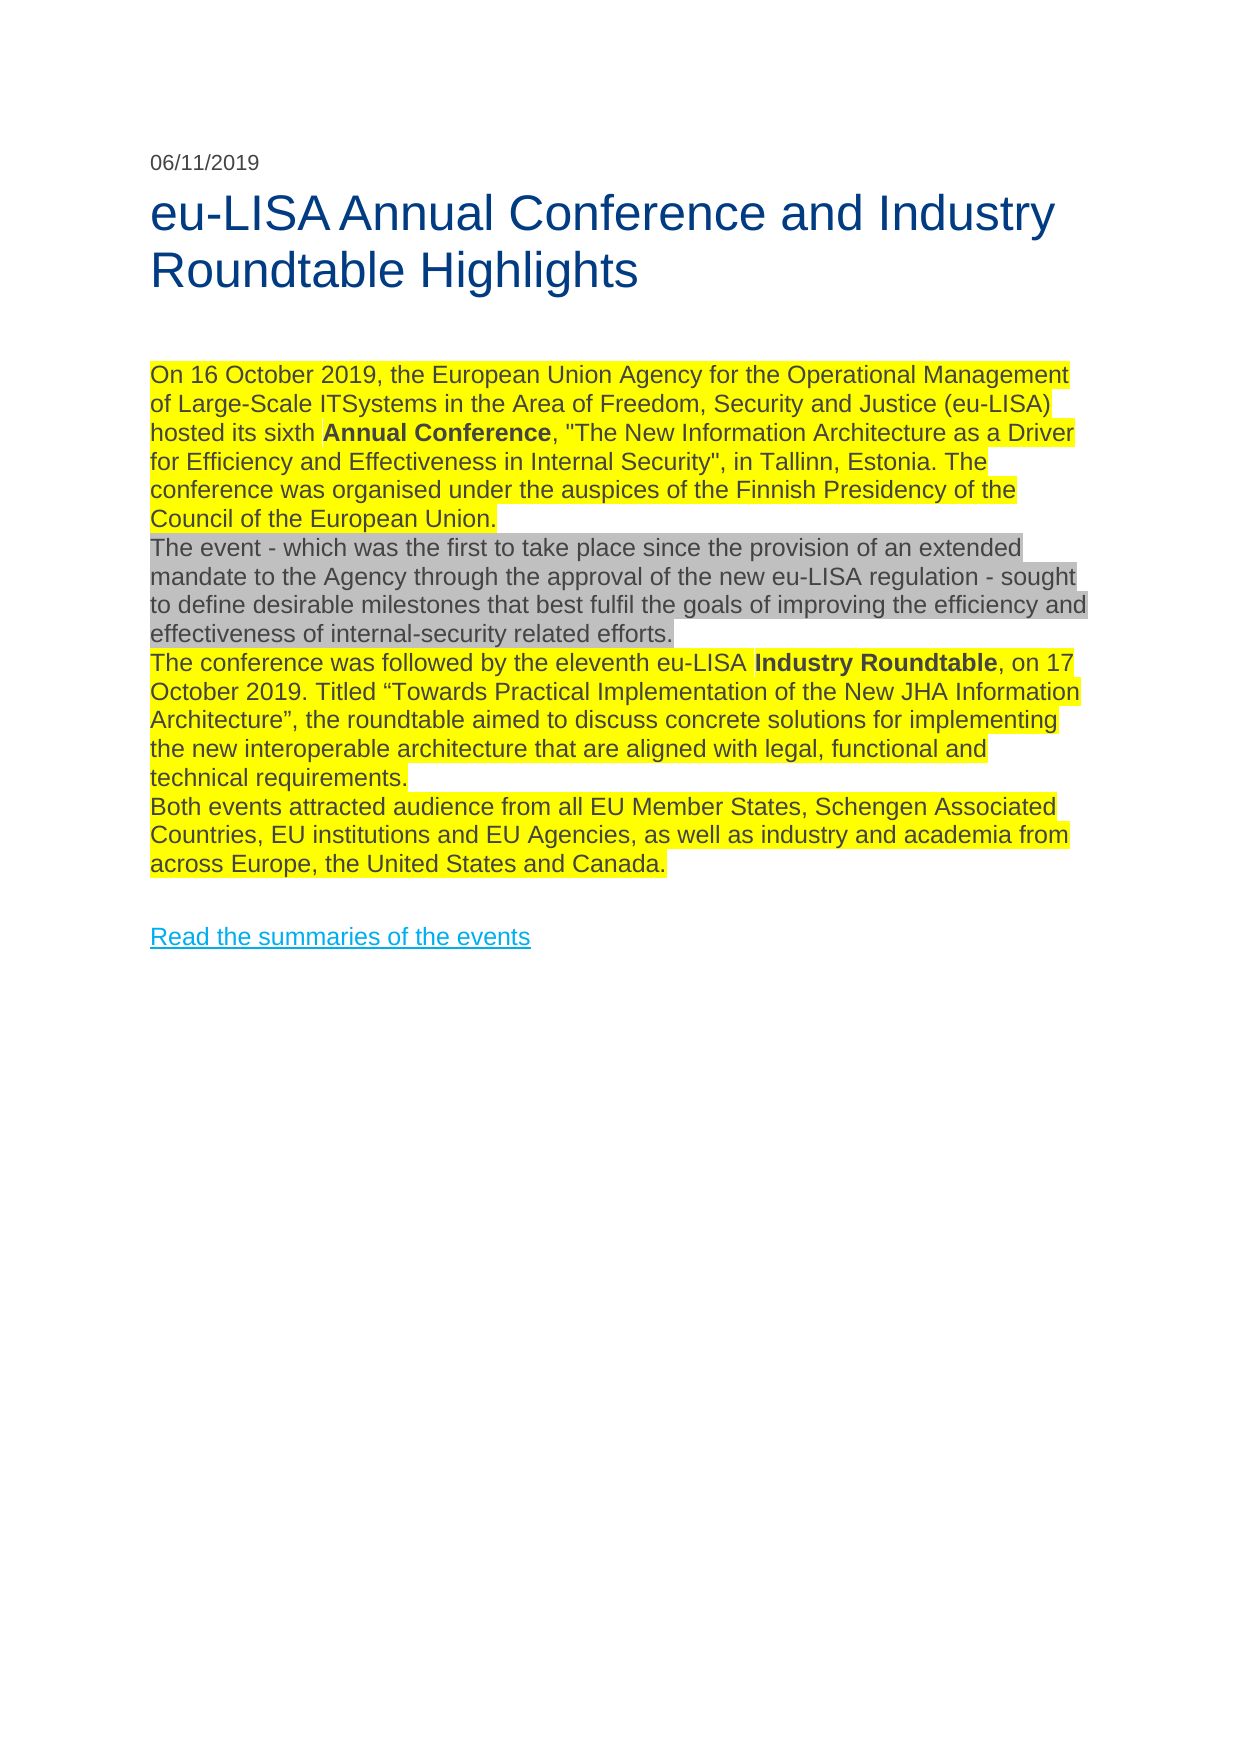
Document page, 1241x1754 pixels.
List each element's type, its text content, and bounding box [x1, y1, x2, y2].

text The conference was followed by the eleventh eu-LISA Industry Roundtable, on 17 October 2019. Titled “Towards Practical Implementation of the New JHA Information Architecture”, the roundtable aimed to discuss concrete solutions for implementing the new interoperable architecture that are aligned with legal, functional and technical requirements. [408, 648, 1090, 792]
text The event - which was the first to take place since the provision of an extended mandate to the Agency through the approval of the new eu-LISA regulation - sought to define desirable milestones that best fulfil the goals of improving the efficiency and effectiveness of internal-security related efforts. [674, 533, 1090, 648]
text Read the summaries of the events [150, 922, 1090, 951]
text On 16 October 2019, the European Union Agency for the Operational Management of Large-Scale ITSystems in the Area of Freedom, Security and Justice (eu-LISA) hosted its sixth Annual Conference, "The New Information Architecture as a Driver for Efficiency and Effectiveness in Internal Security", in Tallinn, Estonia. The conference was organised under the auspices of the Finnish Presidency of the Council of the European Union. [497, 361, 1090, 533]
text Both events attracted audience from all EU Member States, Schengen Associated Countries, EU institutions and EU Agencies, as well as industry and academia from across Europe, the United States and Canada. [667, 792, 1090, 878]
text eu-LISA Annual Conference and Industry Roundtable Highlights [150, 183, 1090, 298]
text 06/11/2019 [150, 150, 1090, 175]
